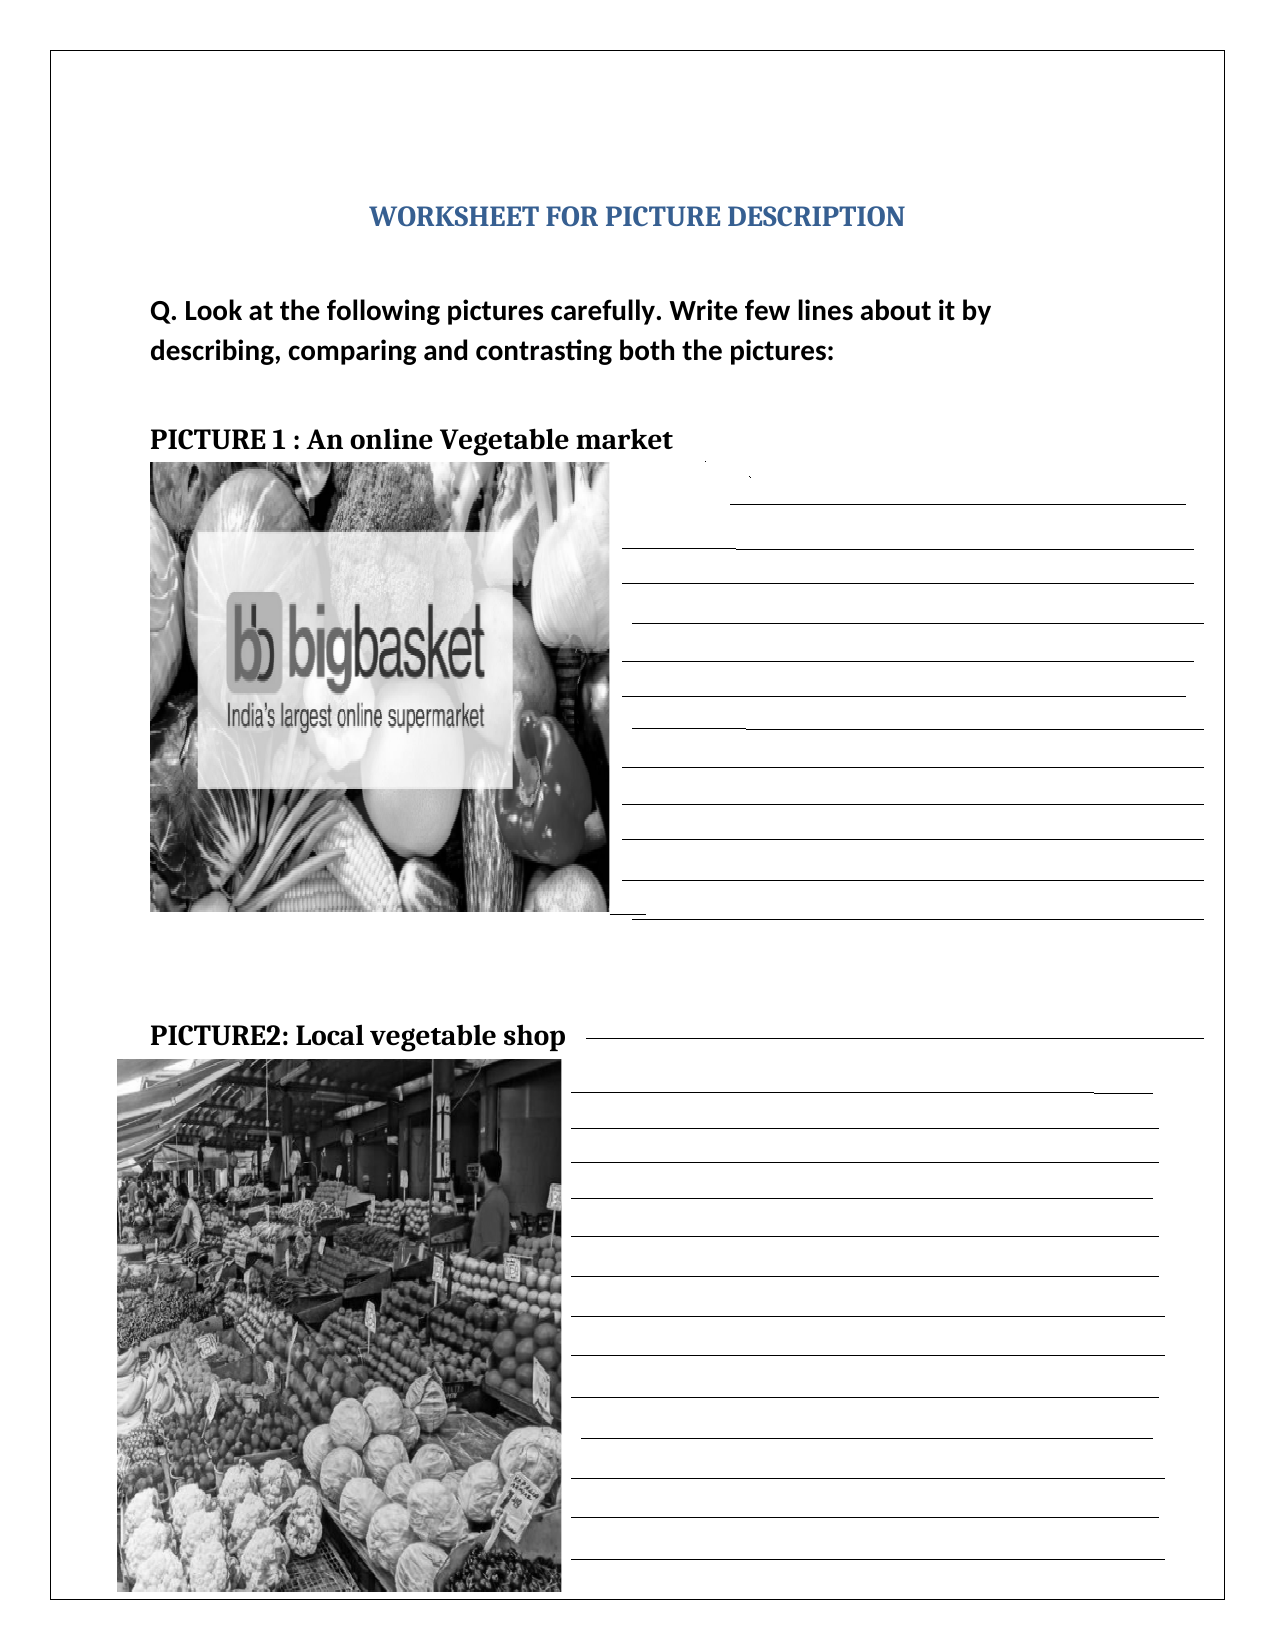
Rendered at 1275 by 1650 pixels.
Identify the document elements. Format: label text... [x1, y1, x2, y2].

subtitle PICTURE2: Local vegetable shop [150, 1019, 1125, 1053]
subtitle WORKSHEET FOR PICTURE DESCRIPTION [150, 200, 1125, 233]
subtitle PICTURE 1 : An online Vegetable market [150, 423, 1125, 457]
text Q. Look at the following pictures carefully. Write few lines about it by describing, comparing and contrasting both the pictures: [150, 292, 1125, 368]
